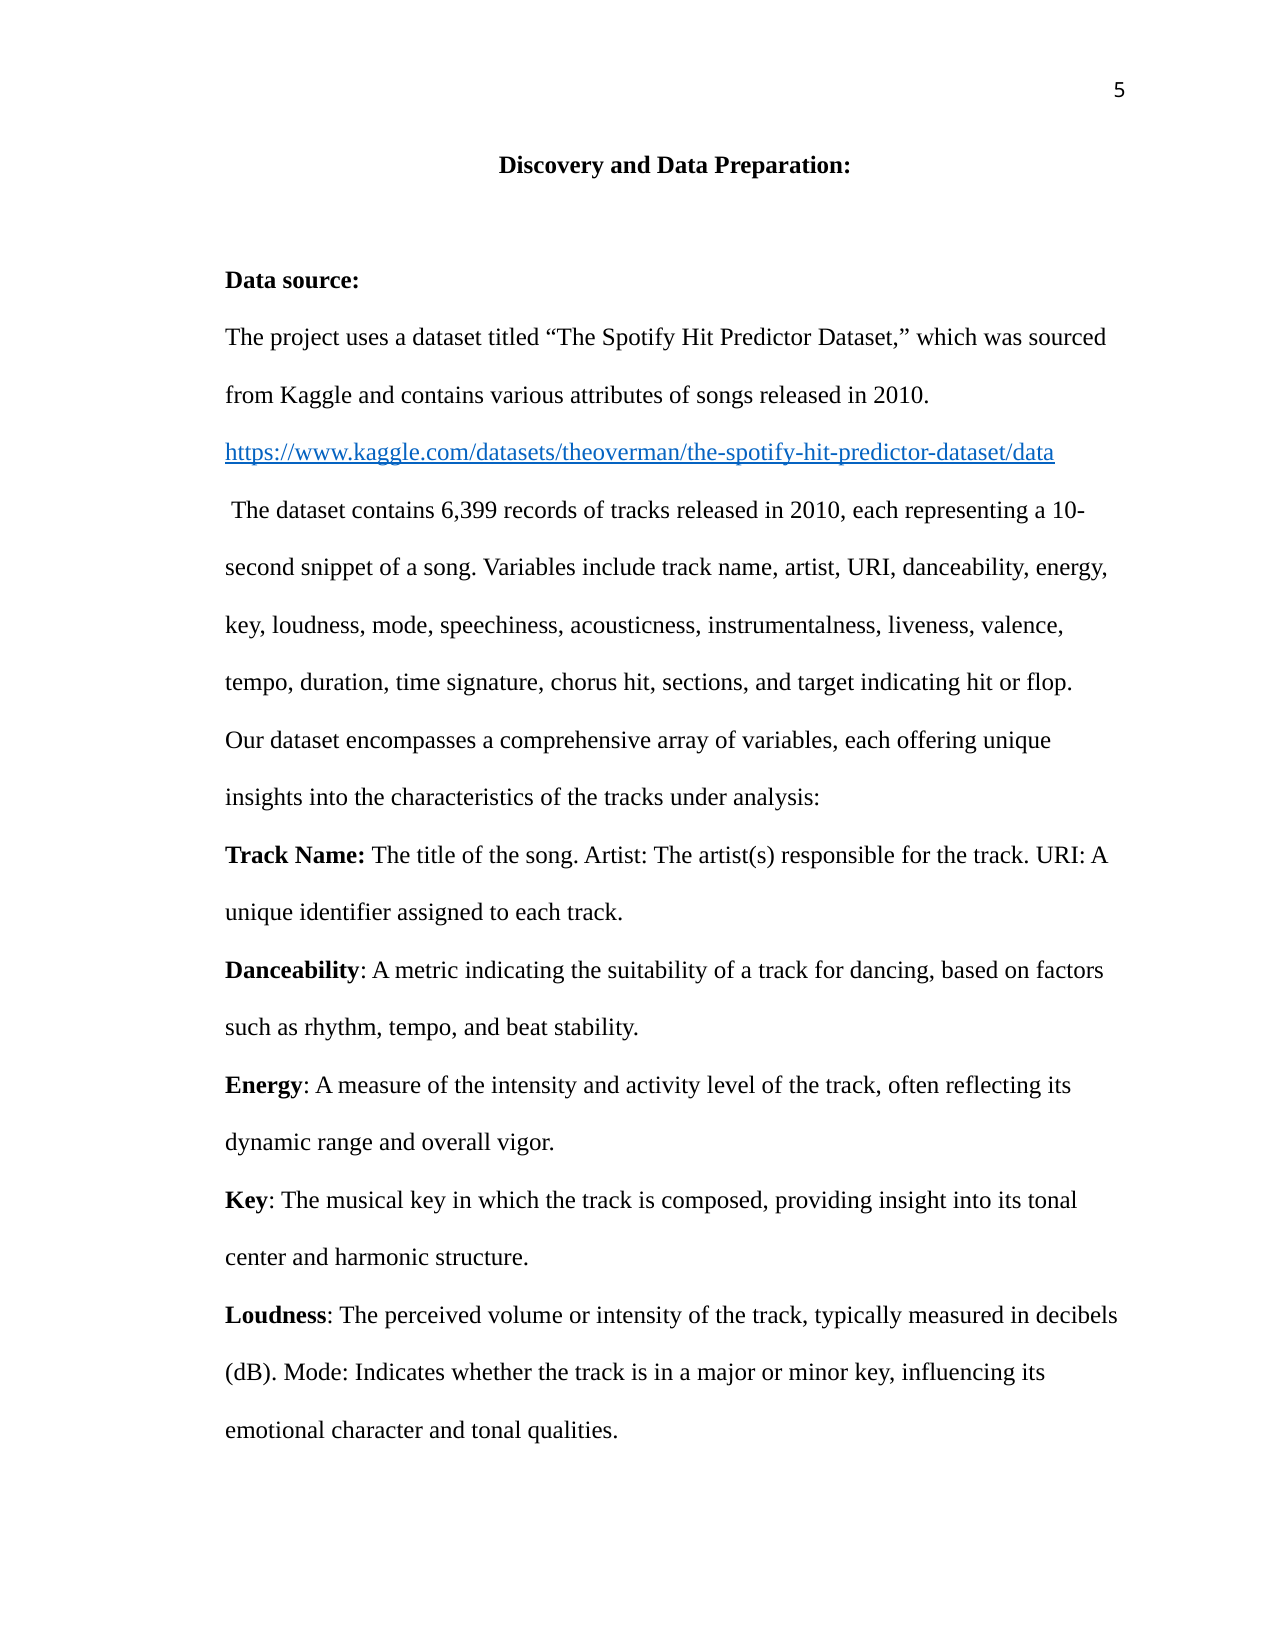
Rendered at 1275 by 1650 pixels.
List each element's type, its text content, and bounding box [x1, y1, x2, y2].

list Discovery and Data Preparation: [225, 150, 1125, 179]
list The dataset contains 6,399 records of tracks released in 2010, each representing a 10-second snippet of a song. Variables include track name, artist, URI, danceability, energy, key, loudness, mode, speechiness, acousticness, instrumentalness, liveness, valence, tempo, duration, time signature, chorus hit, sections, and target indicating hit or flop. Our dataset encompasses a comprehensive array of variables, each offering unique insights into the characteristics of the tracks under analysis: Track Name: The title of the song. Artist: The artist(s) responsible for the track. URI: A unique identifier assigned to each track. [225, 495, 1125, 926]
list The project uses a dataset titled “The Spotify Hit Predictor Dataset,” which was sourced from Kaggle and contains various attributes of songs released in 2010. [225, 322, 1125, 409]
list Energy: A measure of the intensity and activity level of the track, often reflecting its dynamic range and overall vigor. [225, 1070, 1125, 1156]
list Key: The musical key in which the track is composed, providing insight into its tonal center and harmonic structure. [225, 1185, 1125, 1271]
list Loudness: The perceived volume or intensity of the track, typically measured in decibels (dB). Mode: Indicates whether the track is in a major or minor key, influencing its emotional character and tonal qualities. [225, 1300, 1125, 1444]
list https://www.kaggle.com/datasets/theoverman/the-spotify-hit-predictor-dataset/data [225, 437, 1125, 466]
list Data source: [225, 265, 1125, 294]
list Danceability: A metric indicating the suitability of a track for dancing, based on factors such as rhythm, tempo, and beat stability. [225, 955, 1125, 1041]
